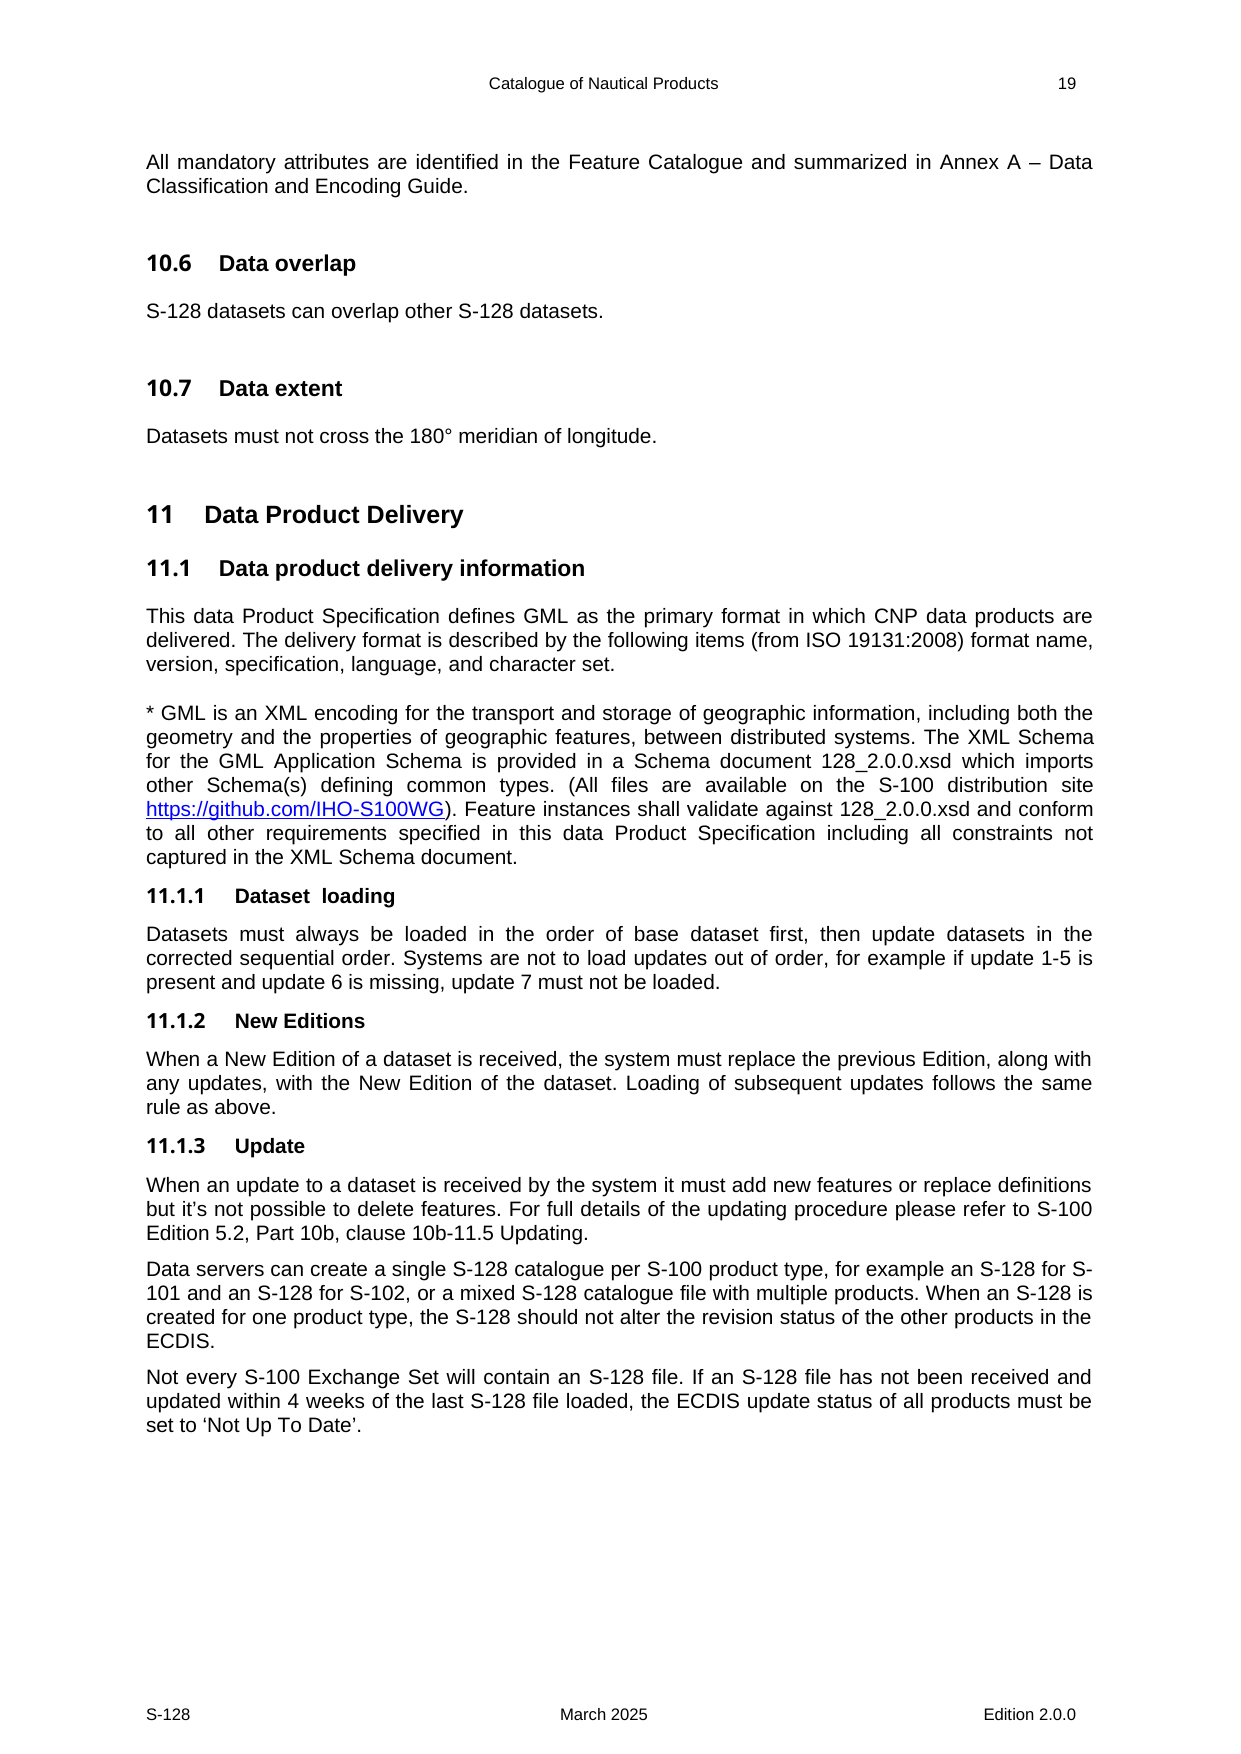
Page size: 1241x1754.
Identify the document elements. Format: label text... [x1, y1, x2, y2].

text All mandatory attributes are identified in the Feature Catalogue and summarized in Annex A – Data Classification and Encoding Guide. [146, 150, 1094, 198]
subtitle Data extent [146, 372, 1094, 403]
subtitle Data Product Delivery [146, 497, 1094, 531]
subtitle Data product delivery information [146, 552, 1094, 583]
subtitle Update [146, 1132, 1094, 1160]
text Datasets must not cross the 180° meridian of longitude. [146, 424, 1094, 448]
text Data servers can create a single S-128 catalogue per S-100 product type, for example an S-128 for S-101 and an S-128 for S-102, or a mixed S-128 catalogue file with multiple products. When an S-128 is created for one product type, the S-128 should not alter the revision status of the other products in the ECDIS. [146, 1257, 1094, 1353]
text When a New Edition of a dataset is received, the system must replace the previous Edition, along with any updates, with the New Edition of the dataset. Loading of subsequent updates follows the same rule as above. [146, 1047, 1094, 1119]
text Datasets must always be loaded in the order of base dataset first, then update datasets in the corrected sequential order. Systems are not to load updates out of order, for example if update 1-5 is present and update 6 is missing, update 7 must not be loaded. [146, 922, 1094, 994]
text * GML is an XML encoding for the transport and storage of geographic information, including both the geometry and the properties of geographic features, between distributed systems. The XML Schema for the GML Application Schema is provided in a Schema document 128_2.0.0.xsd which imports other Schema(s) defining common types. (All files are available on the S-100 distribution site https://github.com/IHO-S100WG). Feature instances shall validate against 128_2.0.0.xsd and conform to all other requirements specified in this data Product Specification including all constraints not captured in the XML Schema document. [146, 701, 1094, 868]
text Not every S-100 Exchange Set will contain an S-128 file. If an S-128 file has not been received and updated within 4 weeks of the last S-128 file loaded, the ECDIS update status of all products must be set to ‘Not Up To Date’. [146, 1365, 1094, 1437]
text When an update to a dataset is received by the system it must add new features or replace definitions but it’s not possible to delete features. For full details of the updating procedure please refer to S-100 Edition 5.2, Part 10b, clause 10b-11.5 Updating. [146, 1172, 1094, 1244]
text S-128 datasets can overlap other S-128 datasets. [146, 299, 1094, 323]
subtitle Data overlap [146, 247, 1094, 278]
text This data Product Specification defines GML as the primary format in which CNP data products are delivered. The delivery format is described by the following items (from ISO 19131:2008) format name, version, specification, language, and character set. [146, 604, 1094, 676]
subtitle Dataset loading [146, 881, 1094, 909]
subtitle New Editions [146, 1006, 1094, 1035]
